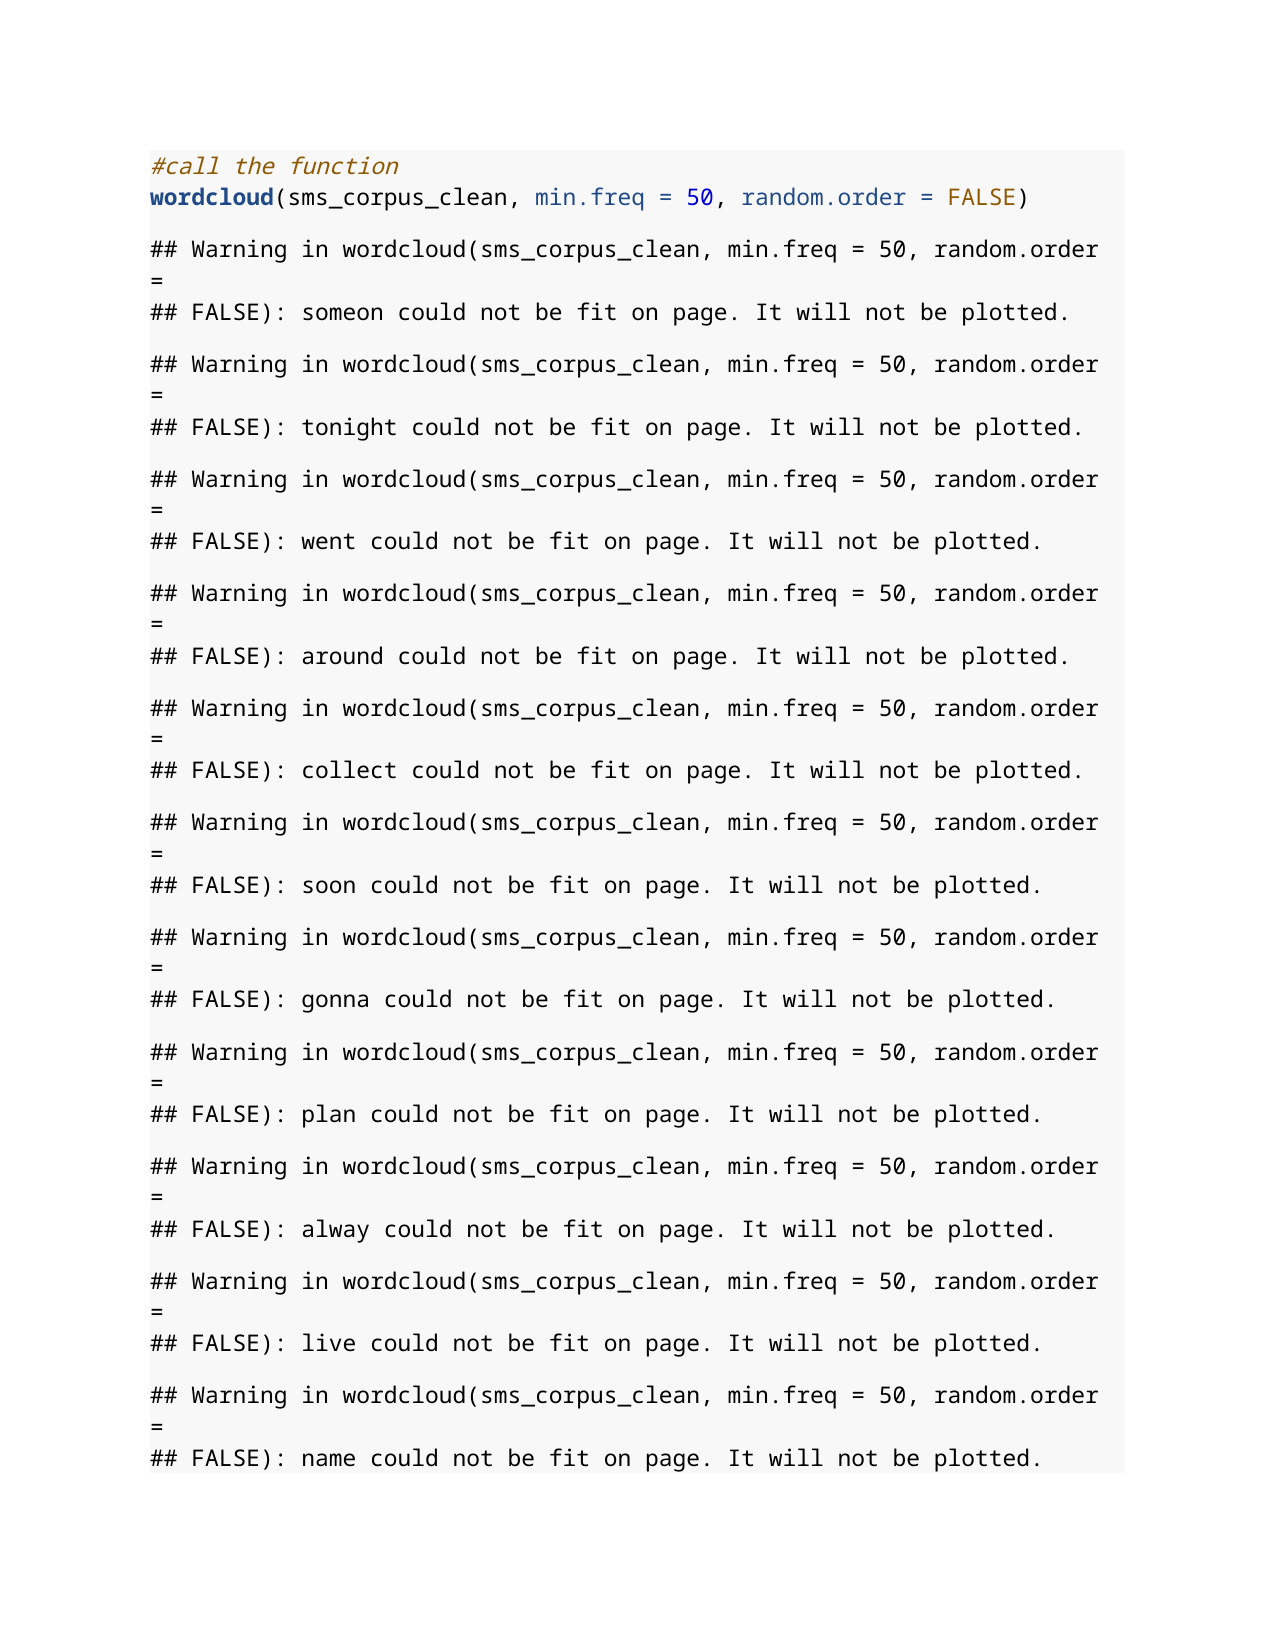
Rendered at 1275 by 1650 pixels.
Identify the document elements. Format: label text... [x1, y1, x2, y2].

text ## Warning in wordcloud(sms_corpus_clean, min.freq = 50, random.order = ## FALSE): tonight could not be fit on page. It will not be plotted. [150, 348, 1125, 442]
text ## Warning in wordcloud(sms_corpus_clean, min.freq = 50, random.order = ## FALSE): soon could not be fit on page. It will not be plotted. [150, 806, 1125, 900]
text ## Warning in wordcloud(sms_corpus_clean, min.freq = 50, random.order = ## FALSE): live could not be fit on page. It will not be plotted. [150, 1264, 1125, 1358]
text ## Warning in wordcloud(sms_corpus_clean, min.freq = 50, random.order = ## FALSE): alway could not be fit on page. It will not be plotted. [150, 1150, 1125, 1244]
text ## Warning in wordcloud(sms_corpus_clean, min.freq = 50, random.order = ## FALSE): gonna could not be fit on page. It will not be plotted. [150, 921, 1125, 1014]
text ## Warning in wordcloud(sms_corpus_clean, min.freq = 50, random.order = ## FALSE): collect could not be fit on page. It will not be plotted. [150, 692, 1125, 785]
text ## Warning in wordcloud(sms_corpus_clean, min.freq = 50, random.order = ## FALSE): around could not be fit on page. It will not be plotted. [150, 577, 1125, 671]
text #call the function wordcloud(sms_corpus_clean, min.freq = 50, random.order = FALSE) [397, 150, 1125, 212]
text ## Warning in wordcloud(sms_corpus_clean, min.freq = 50, random.order = ## FALSE): plan could not be fit on page. It will not be plotted. [150, 1035, 1125, 1129]
text ## Warning in wordcloud(sms_corpus_clean, min.freq = 50, random.order = ## FALSE): name could not be fit on page. It will not be plotted. [150, 1379, 1125, 1473]
text ## Warning in wordcloud(sms_corpus_clean, min.freq = 50, random.order = ## FALSE): went could not be fit on page. It will not be plotted. [150, 462, 1125, 556]
text ## Warning in wordcloud(sms_corpus_clean, min.freq = 50, random.order = ## FALSE): someon could not be fit on page. It will not be plotted. [150, 233, 1125, 327]
